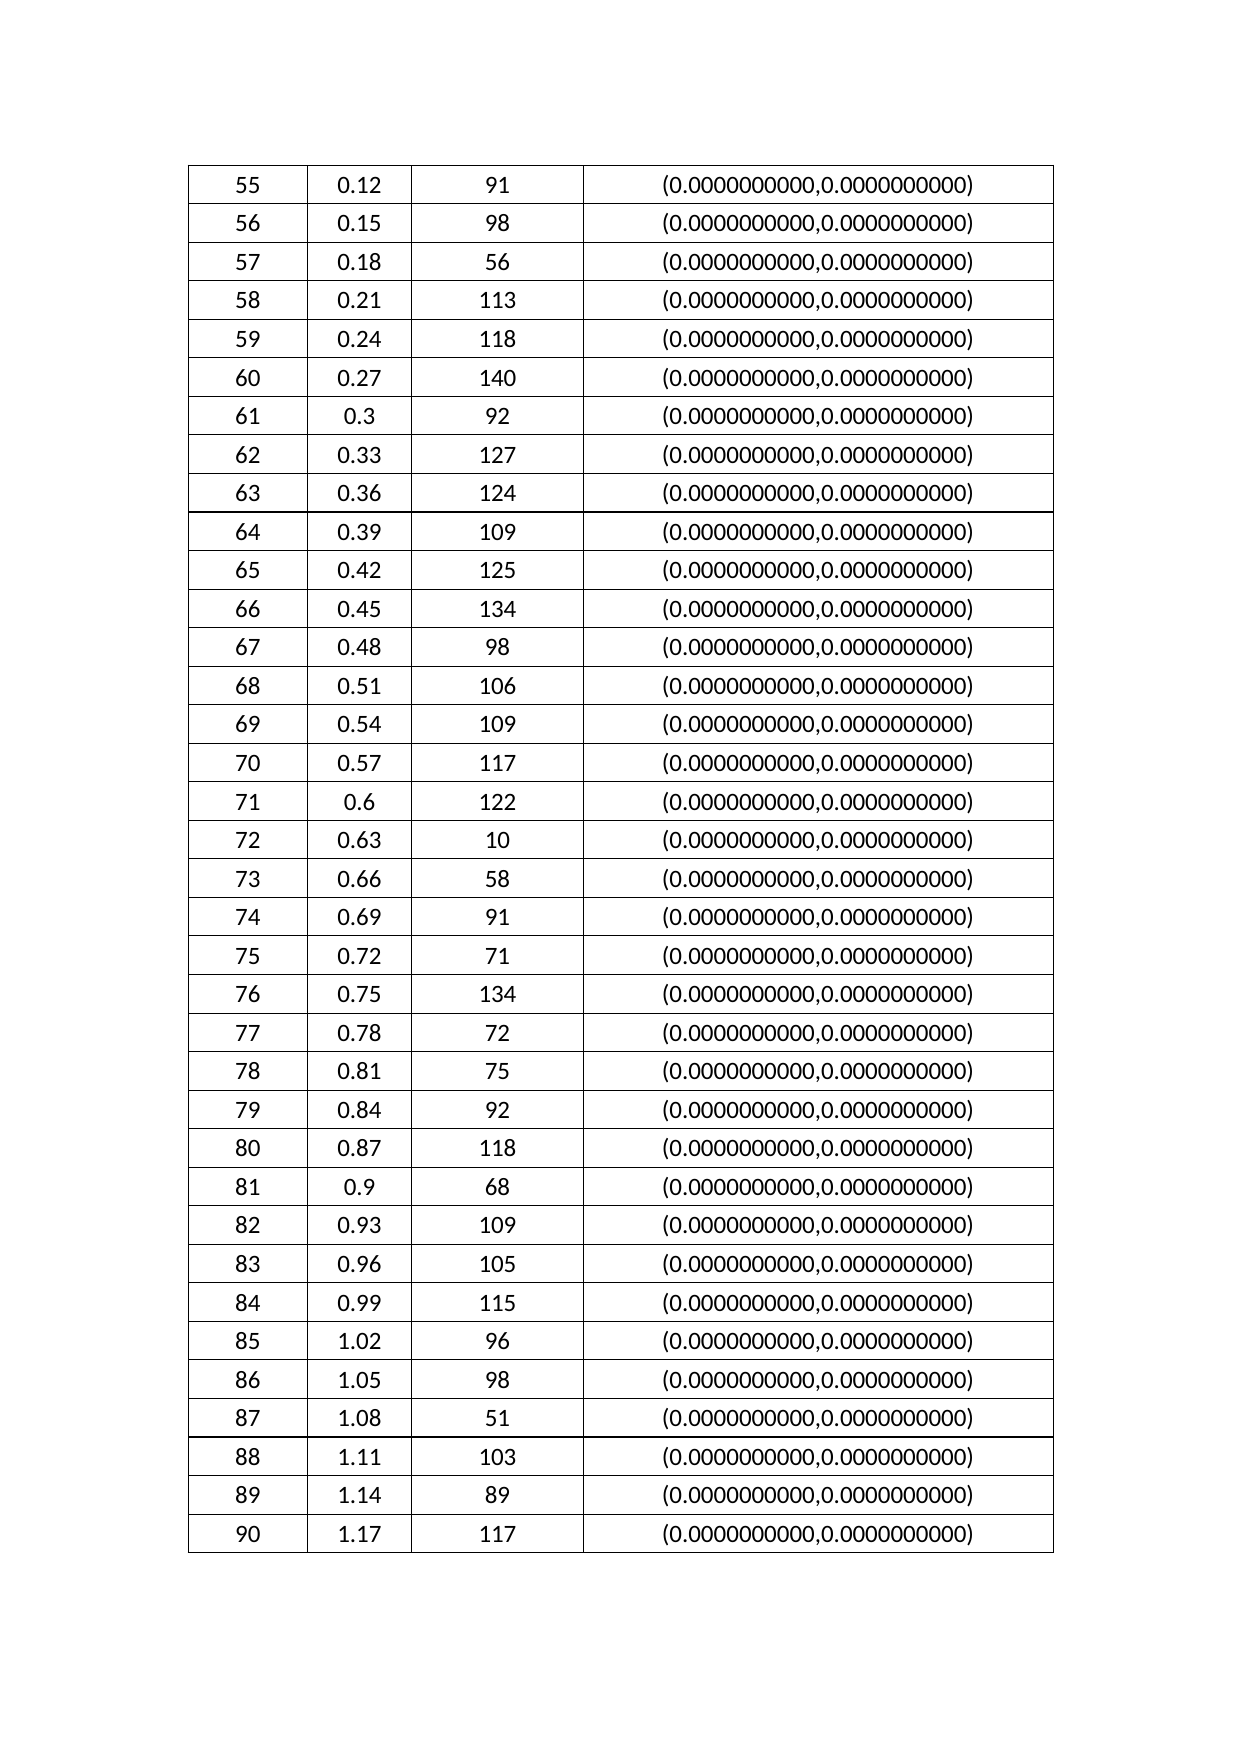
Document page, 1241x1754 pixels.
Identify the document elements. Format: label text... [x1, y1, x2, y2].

table_cell (0.0000000000,0.0000000000) [584, 1322, 1053, 1359]
table_cell 57 [189, 243, 307, 280]
table_cell 90 [189, 1515, 307, 1552]
table_cell (0.0000000000,0.0000000000) [584, 1360, 1053, 1398]
table_cell 0.15 [308, 204, 411, 242]
table_cell 85 [189, 1322, 307, 1359]
table_cell 75 [412, 1052, 583, 1089]
table_cell 62 [189, 435, 307, 473]
table_cell 74 [189, 898, 307, 935]
table_cell (0.0000000000,0.0000000000) [584, 1168, 1053, 1205]
table_cell 0.93 [308, 1206, 411, 1244]
table_cell 118 [412, 1129, 583, 1167]
table_cell 0.78 [308, 1014, 411, 1051]
table_cell 68 [412, 1168, 583, 1205]
table_cell 89 [189, 1476, 307, 1513]
table_cell (0.0000000000,0.0000000000) [584, 590, 1053, 627]
table_cell (0.0000000000,0.0000000000) [584, 551, 1053, 588]
table_cell 51 [412, 1399, 583, 1436]
table_cell 1.02 [308, 1322, 411, 1359]
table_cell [584, 1515, 1053, 1552]
table_cell 72 [189, 821, 307, 858]
table_cell (0.0000000000,0.0000000000) [584, 204, 1053, 242]
table_cell 0.84 [308, 1091, 411, 1128]
table_cell (0.0000000000,0.0000000000) [584, 1438, 1053, 1475]
table_cell 113 [412, 281, 583, 319]
table_cell 84 [189, 1283, 307, 1321]
table_cell 1.17 [308, 1515, 411, 1552]
table_cell (0.0000000000,0.0000000000) [584, 821, 1053, 858]
table_cell 109 [412, 705, 583, 743]
table_cell (0.0000000000,0.0000000000) [584, 474, 1053, 511]
table_cell 66 [189, 590, 307, 627]
table_cell 109 [412, 1206, 583, 1244]
table_cell 0.27 [308, 358, 411, 396]
table_cell 118 [412, 320, 583, 357]
table_cell 0.51 [308, 667, 411, 704]
table_cell 0.57 [308, 744, 411, 781]
table_cell (0.0000000000,0.0000000000) [584, 1052, 1053, 1089]
table_cell (0.0000000000,0.0000000000) [584, 705, 1053, 743]
table_cell 71 [412, 936, 583, 974]
table_cell 83 [189, 1245, 307, 1282]
table_cell 0.12 [308, 166, 411, 203]
table_cell 122 [412, 782, 583, 820]
table_cell 65 [189, 551, 307, 588]
table_cell 88 [189, 1438, 307, 1475]
table_cell 109 [412, 513, 583, 550]
table_cell 80 [189, 1129, 307, 1167]
table_cell (0.0000000000,0.0000000000) [584, 898, 1053, 935]
table_cell 0.87 [308, 1129, 411, 1167]
table_cell 71 [189, 782, 307, 820]
table_cell 92 [412, 1091, 583, 1128]
table_cell 125 [412, 551, 583, 588]
table_cell (0.0000000000,0.0000000000) [584, 243, 1053, 280]
table_cell 0.72 [308, 936, 411, 974]
table_cell 0.48 [308, 628, 411, 666]
table_cell 106 [412, 667, 583, 704]
table_cell 0.69 [308, 898, 411, 935]
table_cell 0.75 [308, 975, 411, 1012]
table_cell (0.0000000000,0.0000000000) [584, 358, 1053, 396]
table_cell (0.0000000000,0.0000000000) [584, 1245, 1053, 1282]
table_cell 0.66 [308, 859, 411, 897]
table_cell (0.0000000000,0.0000000000) [584, 744, 1053, 781]
table_cell 0.9 [308, 1168, 411, 1205]
table_cell 134 [412, 975, 583, 1012]
table_cell 0.81 [308, 1052, 411, 1089]
table_cell 79 [189, 1091, 307, 1128]
table_cell 78 [189, 1052, 307, 1089]
table_cell 1.05 [308, 1360, 411, 1398]
table_cell 127 [412, 435, 583, 473]
table_cell 10 [412, 821, 583, 858]
table_cell (0.0000000000,0.0000000000) [584, 320, 1053, 357]
table_cell 58 [412, 859, 583, 897]
table_cell 0.33 [308, 435, 411, 473]
table_cell 56 [412, 243, 583, 280]
table_cell (0.0000000000,0.0000000000) [584, 628, 1053, 666]
table_cell 81 [189, 1168, 307, 1205]
table_cell 124 [412, 474, 583, 511]
table_cell 64 [189, 513, 307, 550]
table_cell 60 [189, 358, 307, 396]
table_cell 0.54 [308, 705, 411, 743]
table_cell (0.0000000000,0.0000000000) [584, 1283, 1053, 1321]
table_cell 91 [412, 166, 583, 203]
table_cell (0.0000000000,0.0000000000) [584, 1129, 1053, 1167]
table_cell 69 [189, 705, 307, 743]
table_cell (0.0000000000,0.0000000000) [584, 859, 1053, 897]
table_cell 67 [189, 628, 307, 666]
table_cell (0.0000000000,0.0000000000) [584, 1206, 1053, 1244]
table_cell 0.6 [308, 782, 411, 820]
table_cell 1.11 [308, 1438, 411, 1475]
table_cell 0.63 [308, 821, 411, 858]
table_cell 140 [412, 358, 583, 396]
table_cell 70 [189, 744, 307, 781]
table_cell (0.0000000000,0.0000000000) [584, 513, 1053, 550]
table_cell 98 [412, 628, 583, 666]
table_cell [584, 166, 1053, 203]
table_cell 72 [412, 1014, 583, 1051]
table_cell 1.14 [308, 1476, 411, 1513]
table_cell 76 [189, 975, 307, 1012]
table_cell 0.42 [308, 551, 411, 588]
table_cell (0.0000000000,0.0000000000) [584, 1014, 1053, 1051]
table_cell 0.99 [308, 1283, 411, 1321]
table_cell 58 [189, 281, 307, 319]
table_cell (0.0000000000,0.0000000000) [584, 1091, 1053, 1128]
table_cell 73 [189, 859, 307, 897]
table_cell 103 [412, 1438, 583, 1475]
table_cell 1.08 [308, 1399, 411, 1436]
table_cell 91 [412, 898, 583, 935]
table_cell 86 [189, 1360, 307, 1398]
table_cell 63 [189, 474, 307, 511]
table_cell (0.0000000000,0.0000000000) [584, 782, 1053, 820]
table_cell 0.45 [308, 590, 411, 627]
table_cell 0.21 [308, 281, 411, 319]
table_cell 92 [412, 397, 583, 434]
table_cell 117 [412, 1515, 583, 1552]
table_cell 0.3 [308, 397, 411, 434]
table_cell 117 [412, 744, 583, 781]
table_cell 89 [412, 1476, 583, 1513]
table_cell (0.0000000000,0.0000000000) [584, 667, 1053, 704]
table_cell 68 [189, 667, 307, 704]
table_cell 98 [412, 204, 583, 242]
table_cell 82 [189, 1206, 307, 1244]
table_cell 55 [189, 166, 307, 203]
table_cell (0.0000000000,0.0000000000) [584, 1399, 1053, 1436]
table_cell 134 [412, 590, 583, 627]
table_cell 56 [189, 204, 307, 242]
table_cell 96 [412, 1322, 583, 1359]
table_cell 0.18 [308, 243, 411, 280]
table_cell (0.0000000000,0.0000000000) [584, 281, 1053, 319]
table_cell 61 [189, 397, 307, 434]
table_cell (0.0000000000,0.0000000000) [584, 435, 1053, 473]
table_cell (0.0000000000,0.0000000000) [584, 397, 1053, 434]
table_cell 0.96 [308, 1245, 411, 1282]
table_cell (0.0000000000,0.0000000000) [584, 1476, 1053, 1513]
table_cell 0.24 [308, 320, 411, 357]
table_cell 0.36 [308, 474, 411, 511]
table_cell 98 [412, 1360, 583, 1398]
table_cell (0.0000000000,0.0000000000) [584, 975, 1053, 1012]
table_cell 0.39 [308, 513, 411, 550]
table_cell (0.0000000000,0.0000000000) [584, 936, 1053, 974]
table_cell 77 [189, 1014, 307, 1051]
table_cell 115 [412, 1283, 583, 1321]
table_cell 87 [189, 1399, 307, 1436]
table_cell 75 [189, 936, 307, 974]
table_cell 59 [189, 320, 307, 357]
table_cell 105 [412, 1245, 583, 1282]
